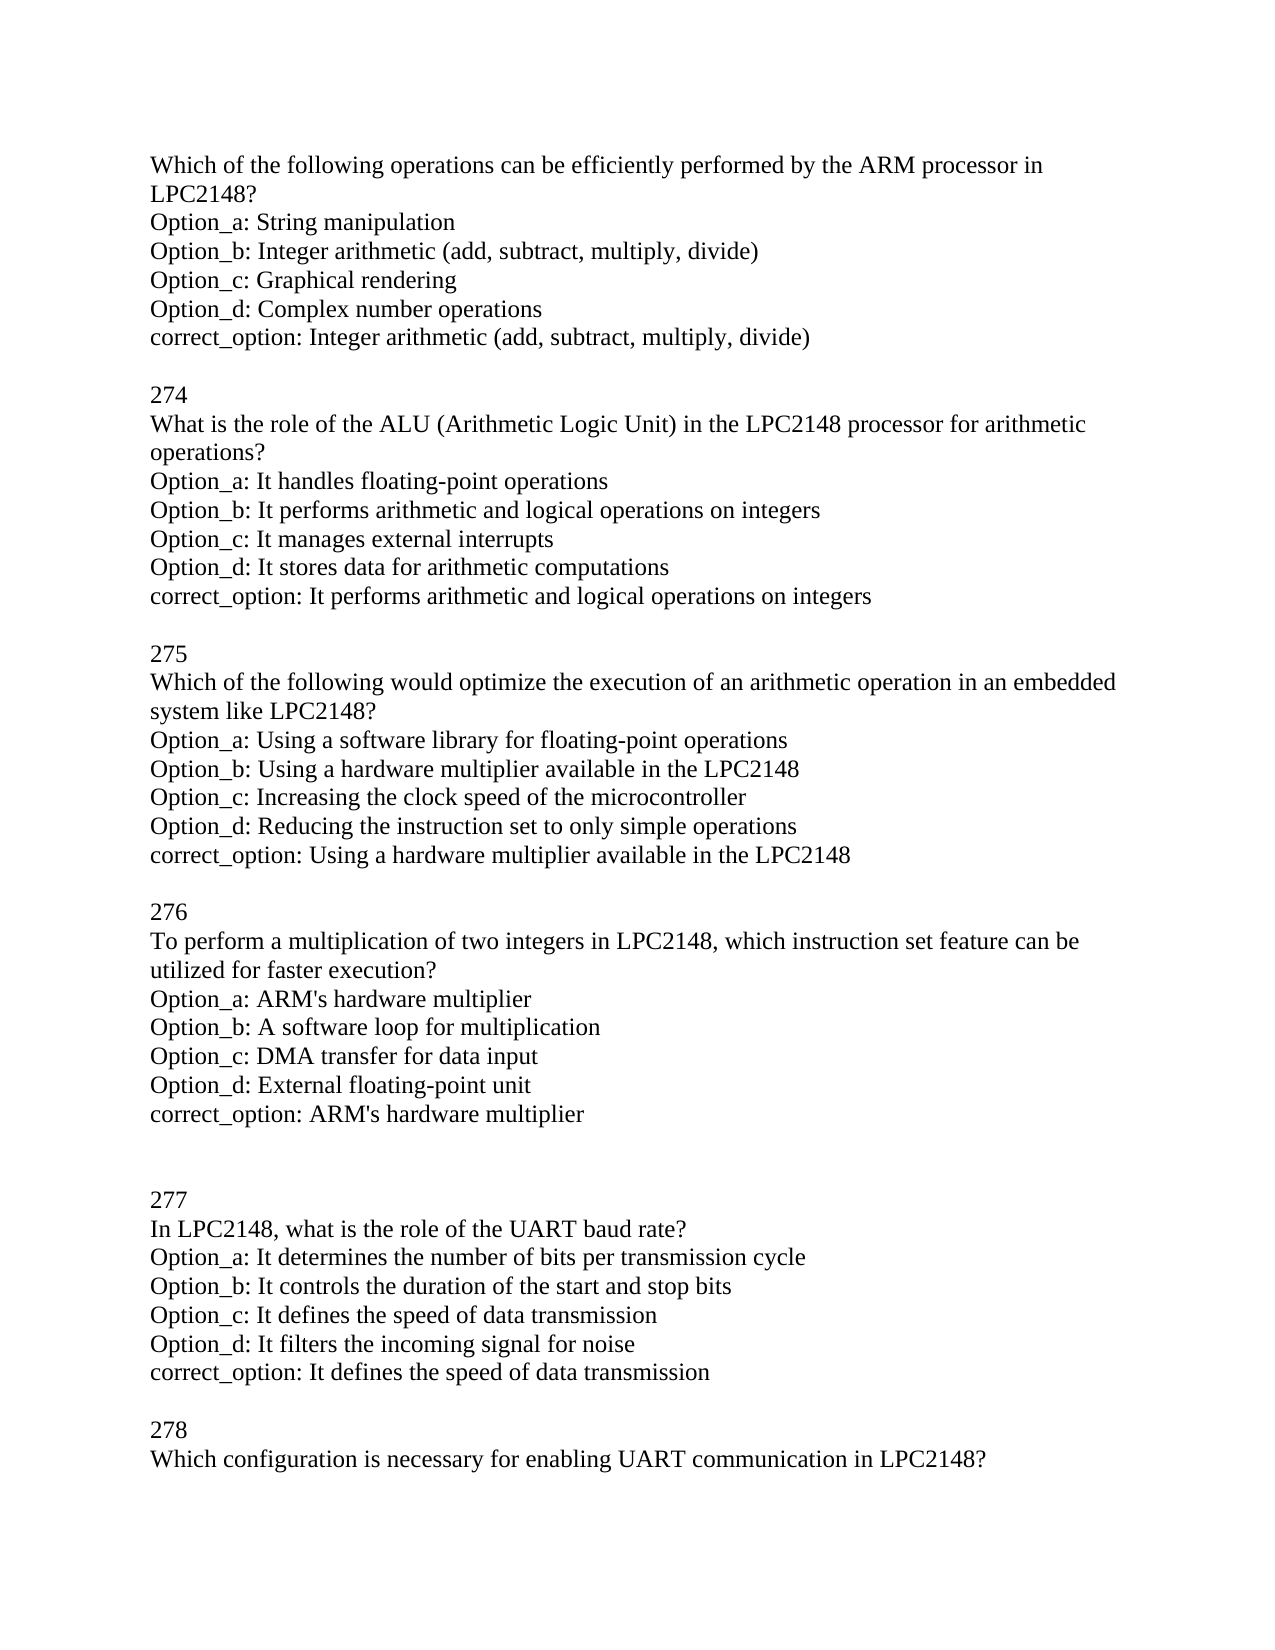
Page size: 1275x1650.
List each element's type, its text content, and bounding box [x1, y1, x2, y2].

text Option_b: It performs arithmetic and logical operations on integers [150, 495, 1125, 524]
text correct_option: It performs arithmetic and logical operations on integers [150, 581, 1125, 610]
text Option_a: It determines the number of bits per transmission cycle [150, 1242, 1125, 1271]
text Option_b: Using a hardware multiplier available in the LPC2148 [150, 754, 1125, 782]
text Which configuration is necessary for enabling UART communication in LPC2148? [150, 1444, 1125, 1472]
text In LPC2148, what is the role of the UART baud rate? [150, 1214, 1125, 1242]
text Option_c: It defines the speed of data transmission [150, 1300, 1125, 1329]
text Option_c: Graphical rendering [150, 265, 1125, 294]
text Option_c: It manages external interrupts [150, 524, 1125, 552]
text Which of the following would optimize the execution of an arithmetic operation in an embedded system like LPC2148? [150, 667, 1125, 725]
text Option_d: Reducing the instruction set to only simple operations [150, 811, 1125, 840]
text Option_d: It filters the incoming signal for noise [150, 1329, 1125, 1357]
text Option_d: External floating-point unit [150, 1070, 1125, 1099]
text 275 [150, 639, 1125, 667]
text 278 [150, 1415, 1125, 1444]
text correct_option: Using a hardware multiplier available in the LPC2148 [150, 840, 1125, 869]
text Option_b: Integer arithmetic (add, subtract, multiply, divide) [150, 236, 1125, 265]
text 277 [150, 1185, 1125, 1214]
text Option_a: Using a software library for floating-point operations [150, 725, 1125, 754]
text Option_c: DMA transfer for data input [150, 1041, 1125, 1070]
text Option_c: Increasing the clock speed of the microcontroller [150, 782, 1125, 811]
text Option_d: It stores data for arithmetic computations [150, 552, 1125, 581]
text Option_a: It handles floating-point operations [150, 466, 1125, 495]
text correct_option: Integer arithmetic (add, subtract, multiply, divide) [150, 322, 1125, 351]
text Option_d: Complex number operations [150, 294, 1125, 322]
text correct_option: It defines the speed of data transmission [150, 1357, 1125, 1386]
text 274 [150, 380, 1125, 409]
text Option_a: String manipulation [150, 207, 1125, 236]
text Option_b: It controls the duration of the start and stop bits [150, 1271, 1125, 1300]
text Option_b: A software loop for multiplication [150, 1012, 1125, 1041]
text Option_a: ARM's hardware multiplier [150, 984, 1125, 1012]
text Which of the following operations can be efficiently performed by the ARM processor in LPC2148? [150, 150, 1125, 207]
text To perform a multiplication of two integers in LPC2148, which instruction set feature can be utilized for faster execution? [150, 926, 1125, 984]
text 276 [150, 897, 1125, 926]
text correct_option: ARM's hardware multiplier [150, 1099, 1125, 1127]
text What is the role of the ALU (Arithmetic Logic Unit) in the LPC2148 processor for arithmetic operations? [150, 409, 1125, 466]
